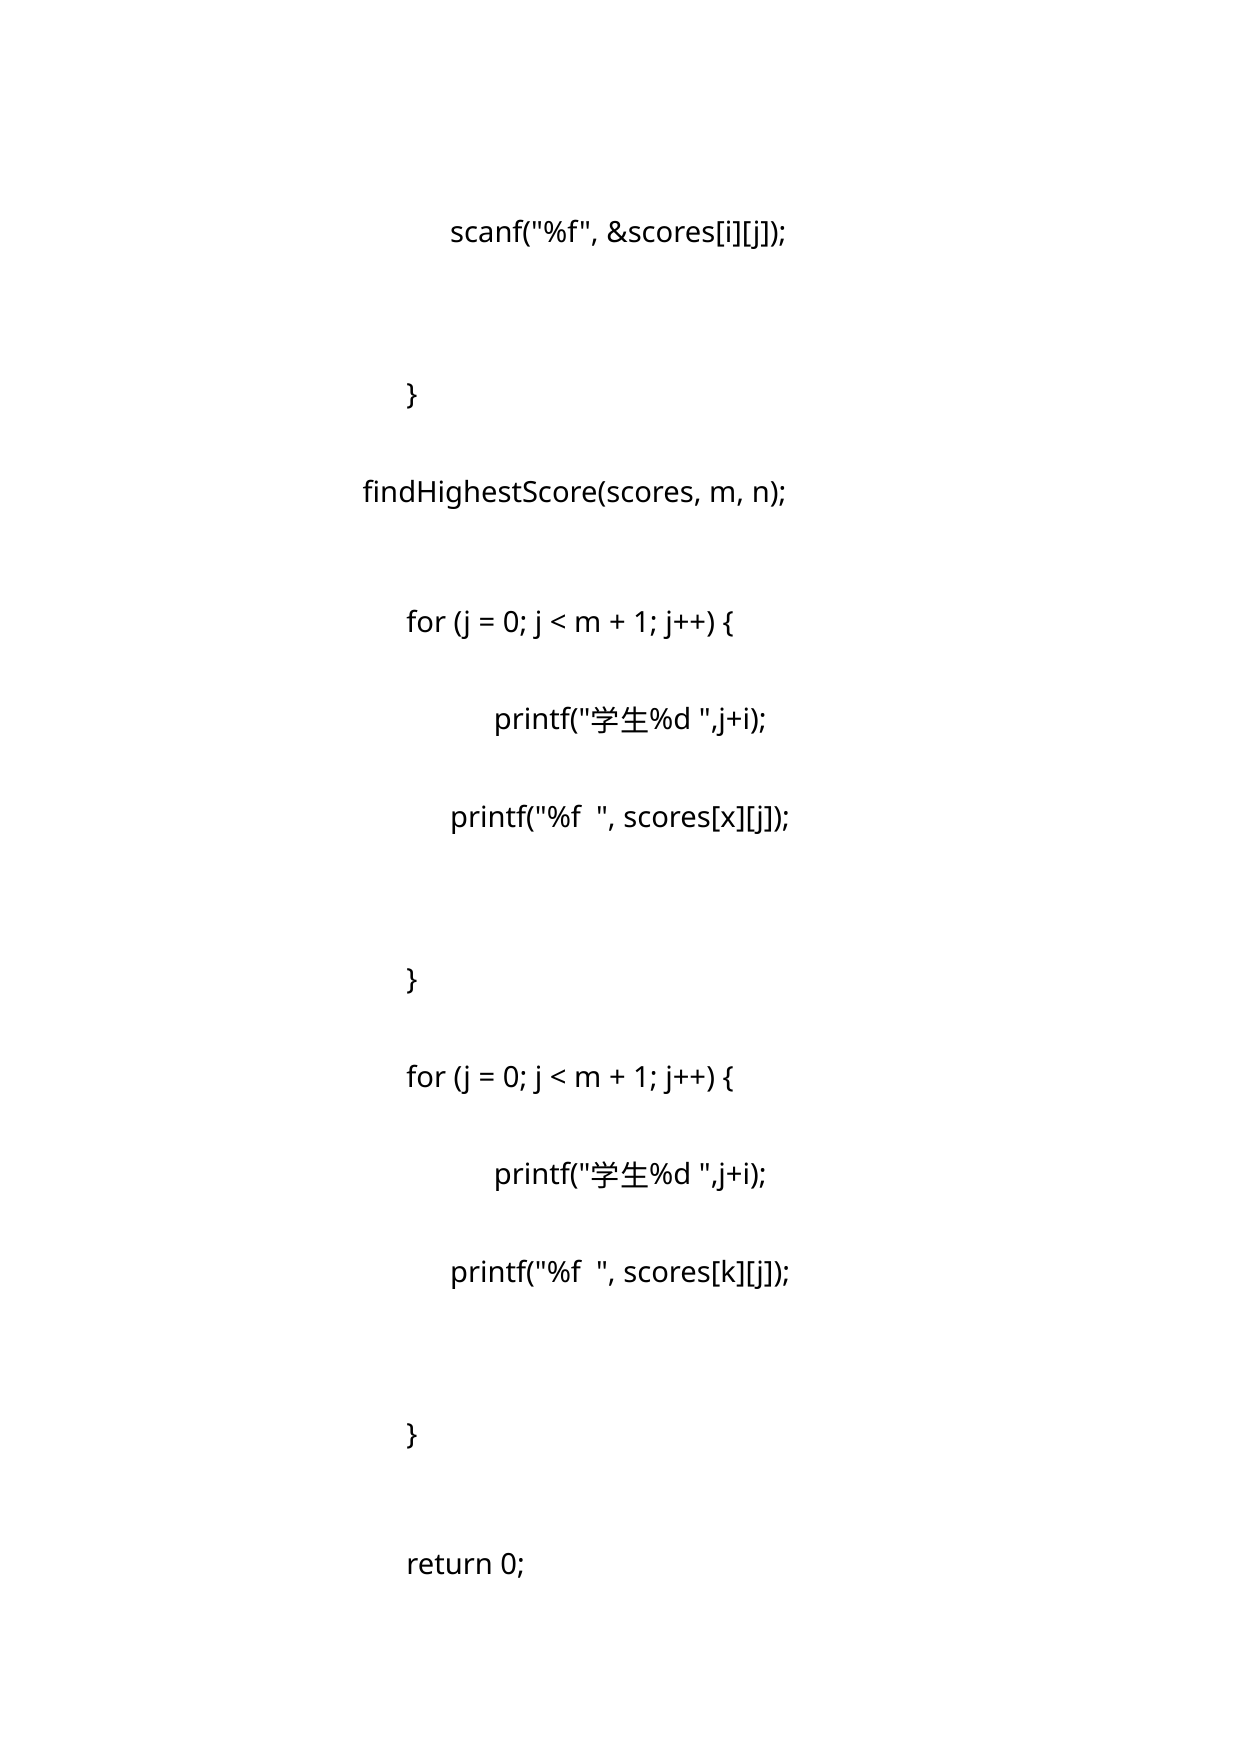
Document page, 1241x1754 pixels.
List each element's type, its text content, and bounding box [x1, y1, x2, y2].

list printf("学生%d ",j+i); [269, 1104, 1053, 1202]
list printf("%f ", scores[k][j]); [269, 1202, 1053, 1299]
list } [269, 324, 1053, 422]
list return 0; [269, 1494, 1053, 1592]
list for (j = 0; j < m + 1; j++) { [269, 552, 1053, 649]
list scanf("%f", &scores[i][j]); [269, 162, 1053, 259]
list printf("%f ", scores[x][j]); [269, 747, 1053, 844]
list } [269, 909, 1053, 1007]
list for (j = 0; j < m + 1; j++) { [269, 1007, 1053, 1104]
list findHighestScore(scores, m, n); [269, 422, 1053, 519]
list printf("学生%d ",j+i); [269, 649, 1053, 747]
list } [269, 1364, 1053, 1462]
